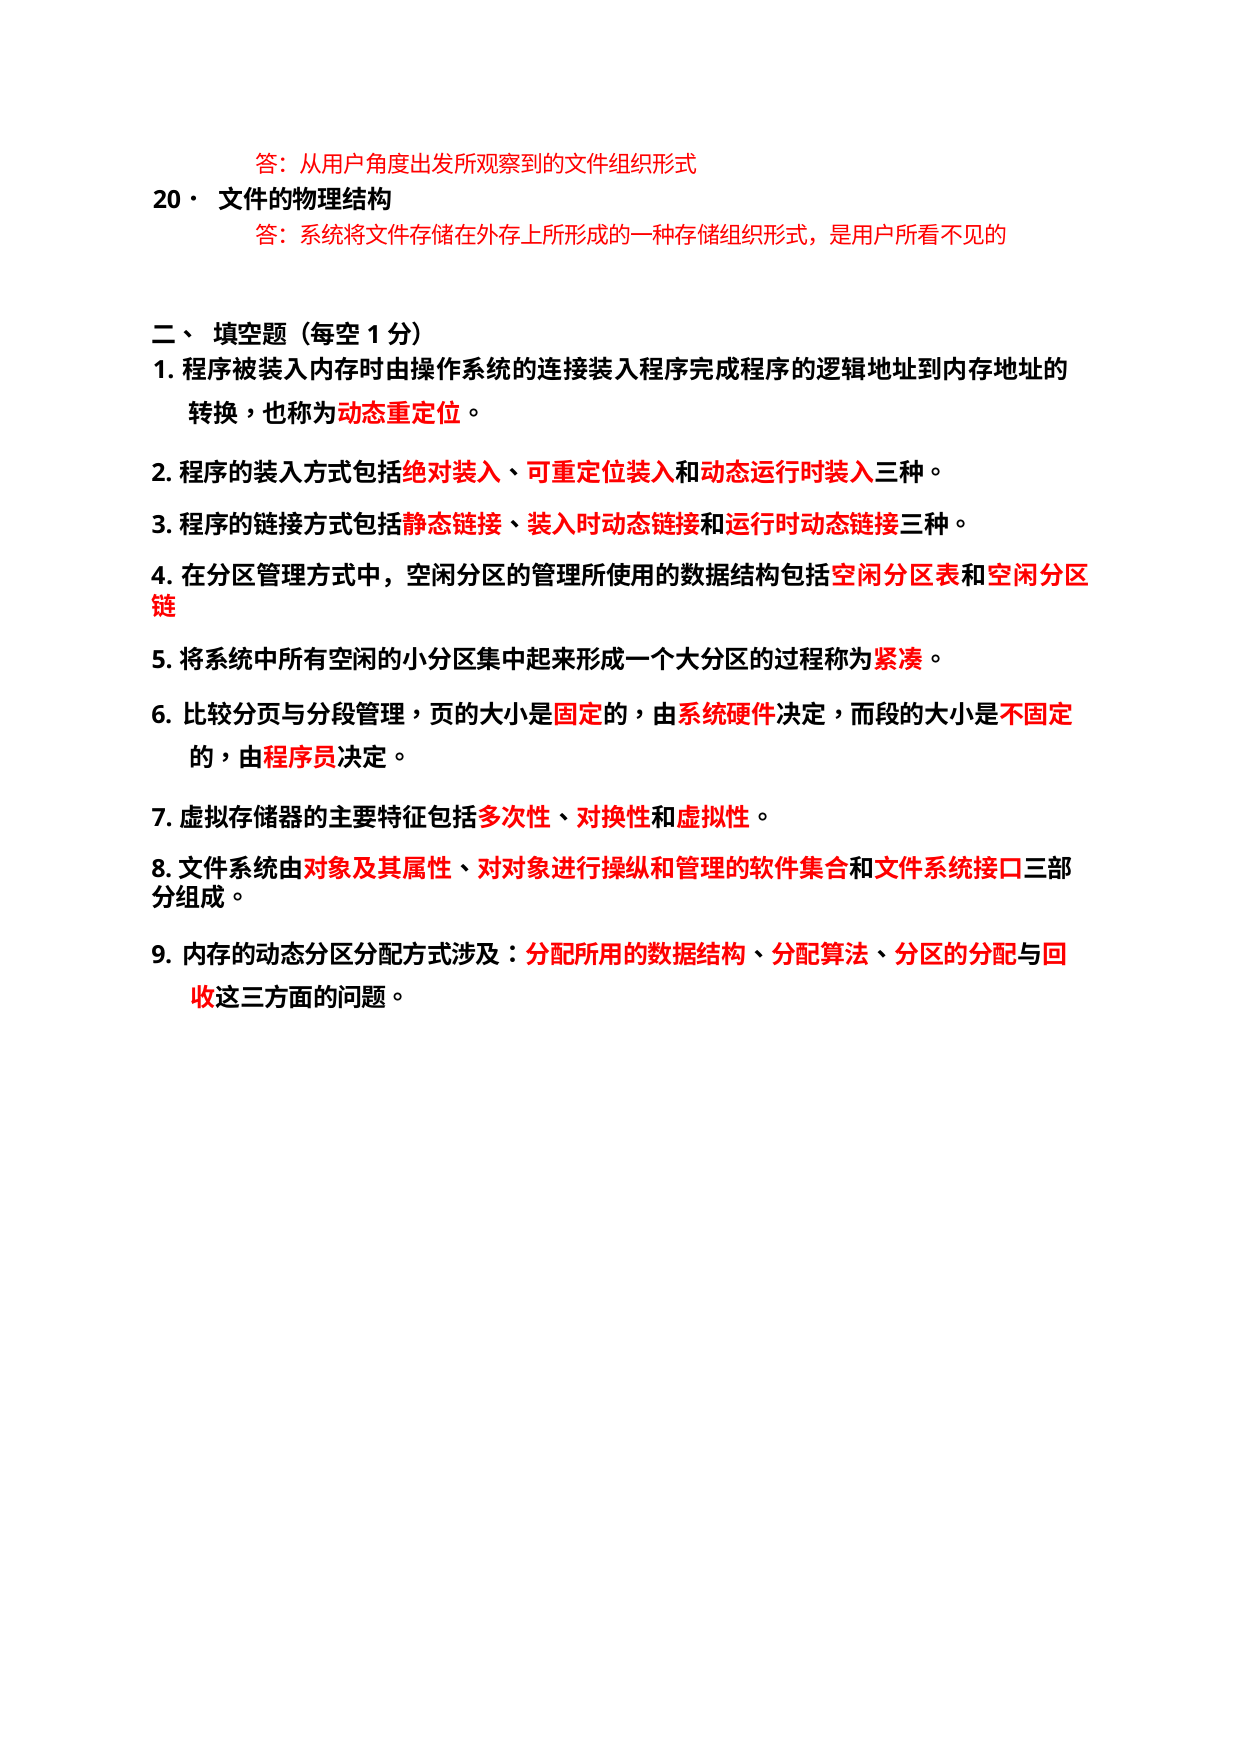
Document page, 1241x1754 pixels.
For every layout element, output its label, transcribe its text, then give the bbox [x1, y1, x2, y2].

text 8. 文件系统由对象及其属性、对对象进行操纵和管理的软件集合和文件系统接口三部分组成。 [151, 852, 1090, 914]
text 答：从用户角度出发所观察到的文件组织形式 [203, 149, 1090, 179]
text 2. 程序的装入方式包括绝对装入、可重定位装入和动态运行时装入三种。 [151, 456, 1090, 488]
text 1. 程序被装入内存时由操作系统的连接装入程序完成程序的逻辑地址到内存地址的 转换，也称为动态重定位。 [153, 352, 1089, 429]
text 5. 将系统中所有空闲的小分区集中起来形成一个大分区的过程称为紧凑。 [151, 643, 1090, 675]
text 6. 比较分页与分段管理，页的大小是固定的，由系统硬件决定，而段的大小是不固定的，由程序员决定。 [151, 694, 1090, 774]
text 7. 虚拟存储器的主要特征包括多次性、对换性和虚拟性。 [151, 801, 1090, 833]
text 4. 在分区管理方式中，空闲分区的管理所使用的数据结构包括空闲分区表和空闲分区链 [151, 559, 1090, 623]
text 答：系统将文件存储在外存上所形成的一种存储组织形式，是用户所看不见的 [203, 219, 1090, 249]
text 3. 程序的链接方式包括静态链接、装入时动态链接和运行时动态链接三种。 [151, 508, 1090, 539]
text 9. 内存的动态分区分配方式涉及：分配所用的数据结构、分配算法、分区的分配与回收这三方面的问题。 [151, 934, 1090, 1014]
list 文件的物理结构 [153, 184, 1090, 215]
text 二、 填空题（每空 1 分） [151, 318, 1090, 349]
